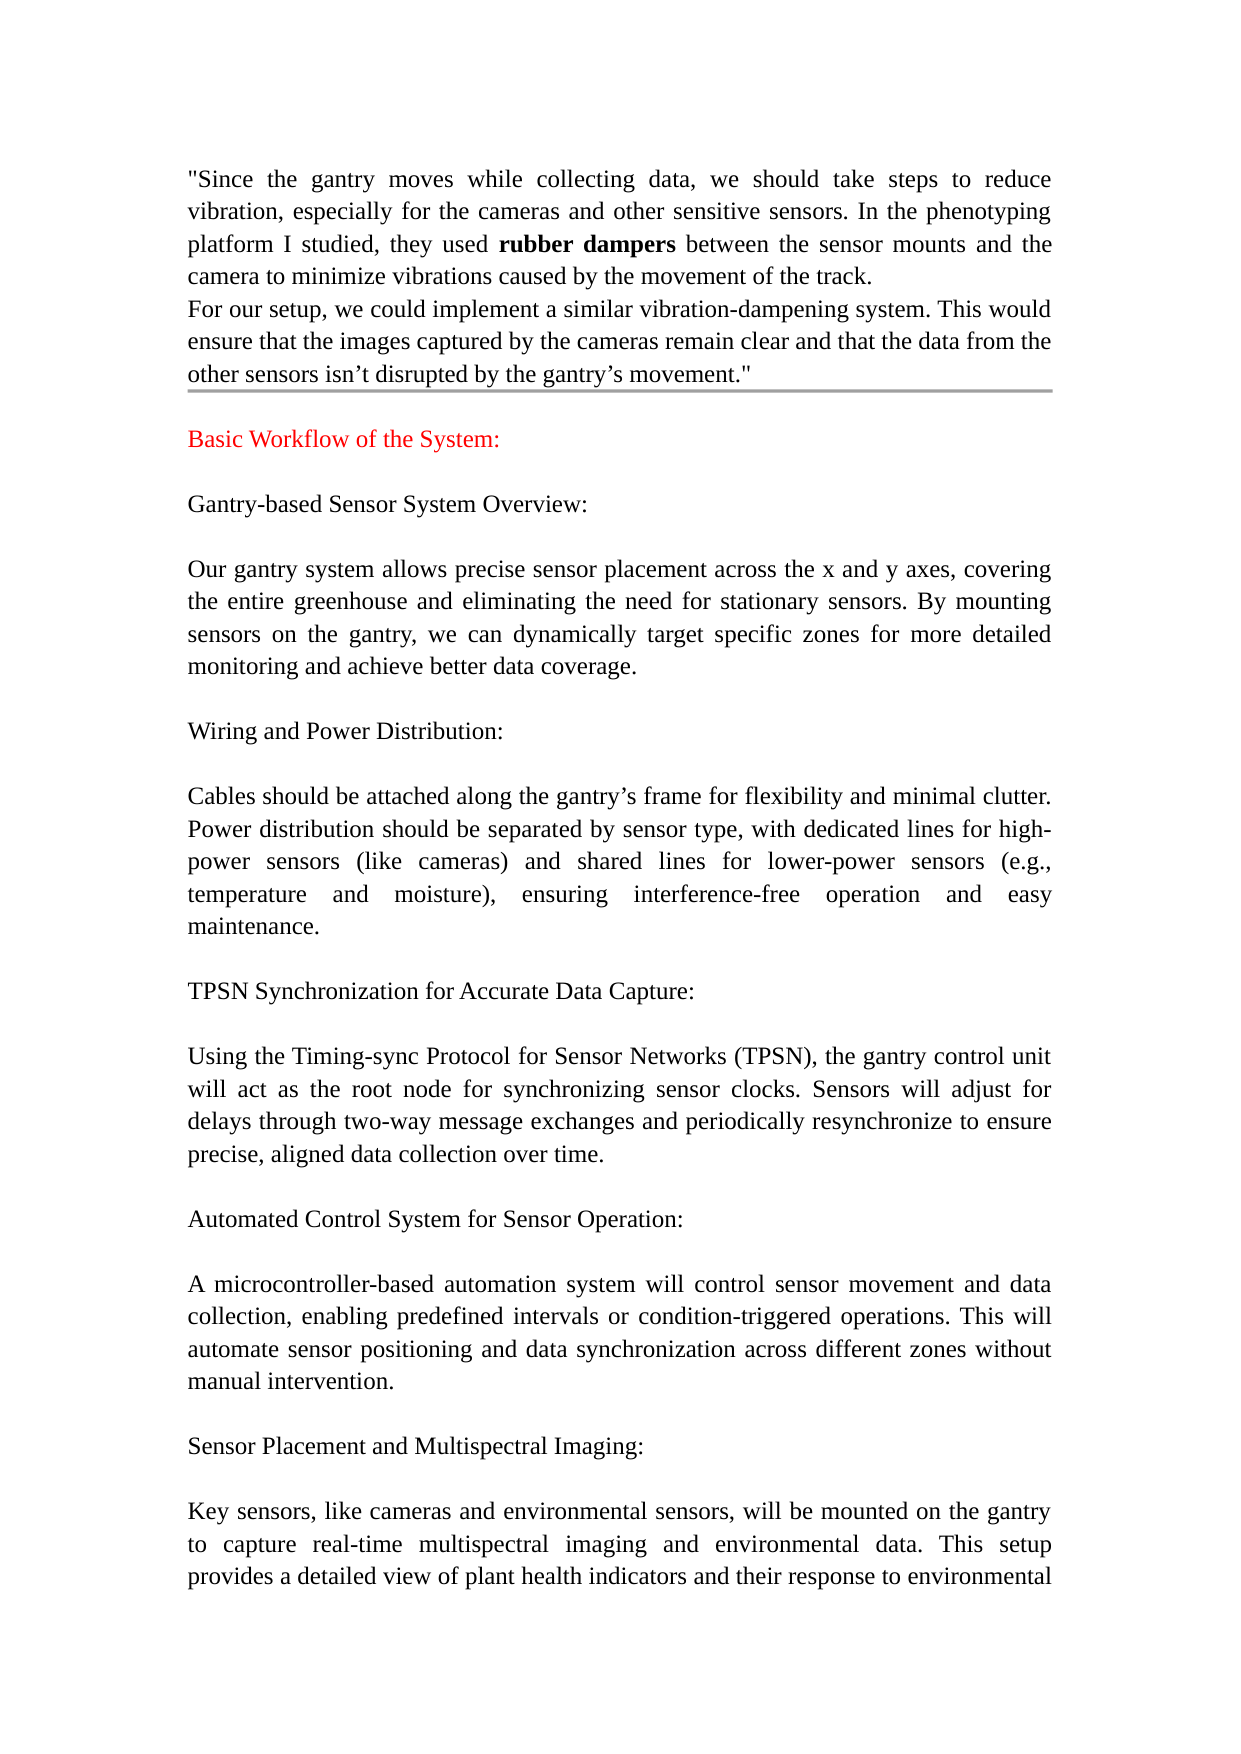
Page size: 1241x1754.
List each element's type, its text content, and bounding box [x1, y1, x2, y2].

text Wiring and Power Distribution: [187, 714, 1053, 747]
text Cables should be attached along the gantry’s frame for flexibility and minimal clutter. Power distribution should be separated by sensor type, with dedicated lines for high-power sensors (like cameras) and shared lines for lower-power sensors (e.g., temperature and moisture), ensuring interference-free operation and easy maintenance. [187, 779, 1053, 942]
text Sensor Placement and Multispectral Imaging: [187, 1429, 1053, 1462]
text "Since the gantry moves while collecting data, we should take steps to reduce vibration, especially for the cameras and other sensitive sensors. In the phenotyping platform I studied, they used rubber dampers between the sensor mounts and the camera to minimize vibrations caused by the movement of the track. [187, 162, 1053, 292]
text Basic Workflow of the System: [187, 422, 1053, 454]
text For our setup, we could implement a similar vibration-dampening system. This would ensure that the images captured by the cameras remain clear and that the data from the other sensors isn’t disrupted by the gantry’s movement." [187, 292, 1053, 389]
text TPSN Synchronization for Accurate Data Capture: [187, 974, 1053, 1007]
text Automated Control System for Sensor Operation: [187, 1202, 1053, 1234]
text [187, 1494, 1053, 1592]
text A microcontroller-based automation system will control sensor movement and data collection, enabling predefined intervals or condition-triggered operations. This will automate sensor positioning and data synchronization across different zones without manual intervention. [187, 1267, 1053, 1397]
text Using the Timing-sync Protocol for Sensor Networks (TPSN), the gantry control unit will act as the root node for synchronizing sensor clocks. Sensors will adjust for delays through two-way message exchanges and periodically resynchronize to ensure precise, aligned data collection over time. [187, 1039, 1053, 1169]
text Our gantry system allows precise sensor placement across the x and y axes, covering the entire greenhouse and eliminating the need for stationary sensors. By mounting sensors on the gantry, we can dynamically target specific zones for more detailed monitoring and achieve better data coverage. [187, 552, 1053, 682]
text Gantry-based Sensor System Overview: [187, 487, 1053, 519]
